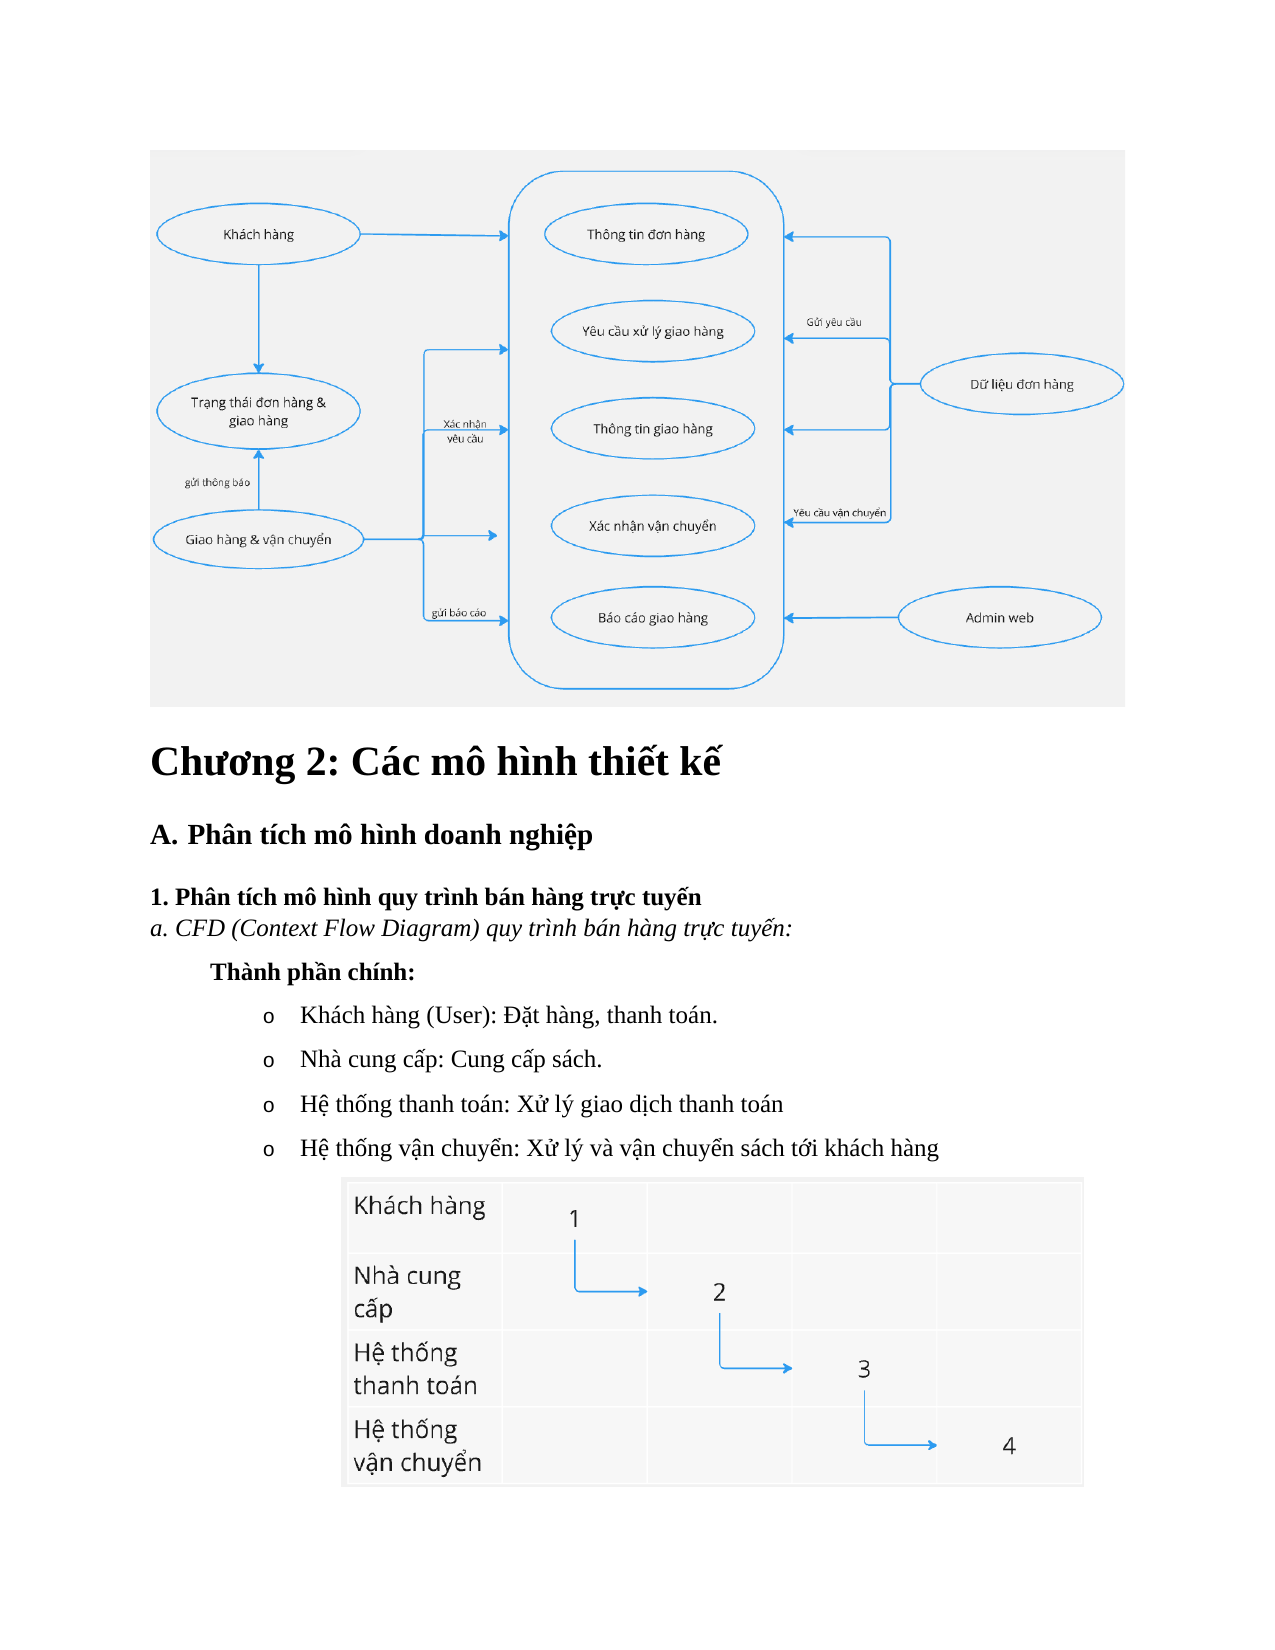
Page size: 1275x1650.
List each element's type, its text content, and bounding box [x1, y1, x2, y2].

subtitle 1. Phân tích mô hình quy trình bán hàng trực tuyến [150, 882, 1125, 911]
picture [341, 1177, 1084, 1487]
list Nhà cung cấp: Cung cấp sách. [262, 1044, 1125, 1074]
picture [150, 150, 1125, 707]
subtitle Chương 2: Các mô hình thiết kế [150, 736, 1125, 784]
subtitle Phân tích mô hình doanh nghiệp [150, 817, 1125, 850]
text Thành phần chính: [210, 957, 1125, 985]
list Khách hàng (User): Đặt hàng, thanh toán. [262, 1000, 1125, 1030]
text a. CFD (Context Flow Diagram) quy trình bán hàng trực tuyến: [150, 913, 1125, 942]
list Hệ thống thanh toán: Xử lý giao dịch thanh toán [262, 1089, 1125, 1118]
list Hệ thống vận chuyển: Xử lý và vận chuyển sách tới khách hàng [262, 1133, 1125, 1163]
